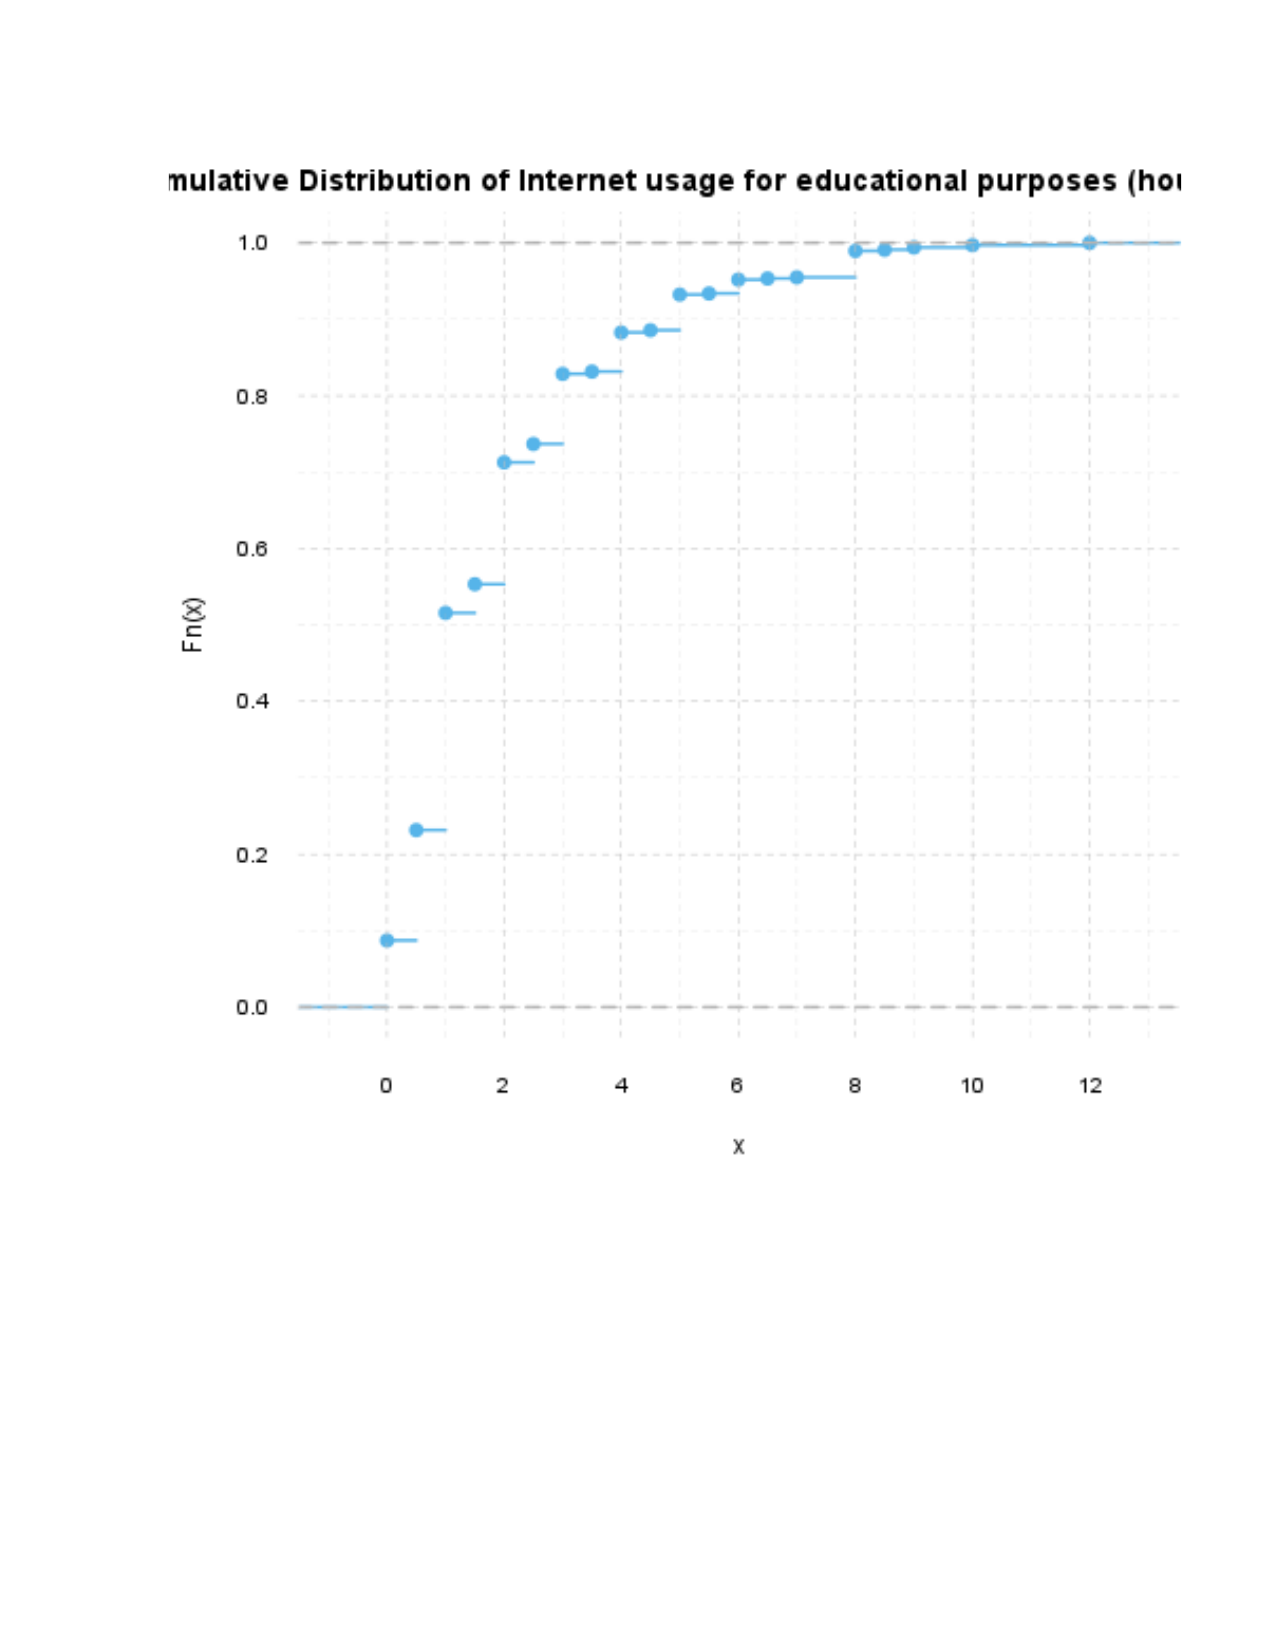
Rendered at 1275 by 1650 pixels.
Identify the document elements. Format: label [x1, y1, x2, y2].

picture [168, 150, 1182, 1163]
